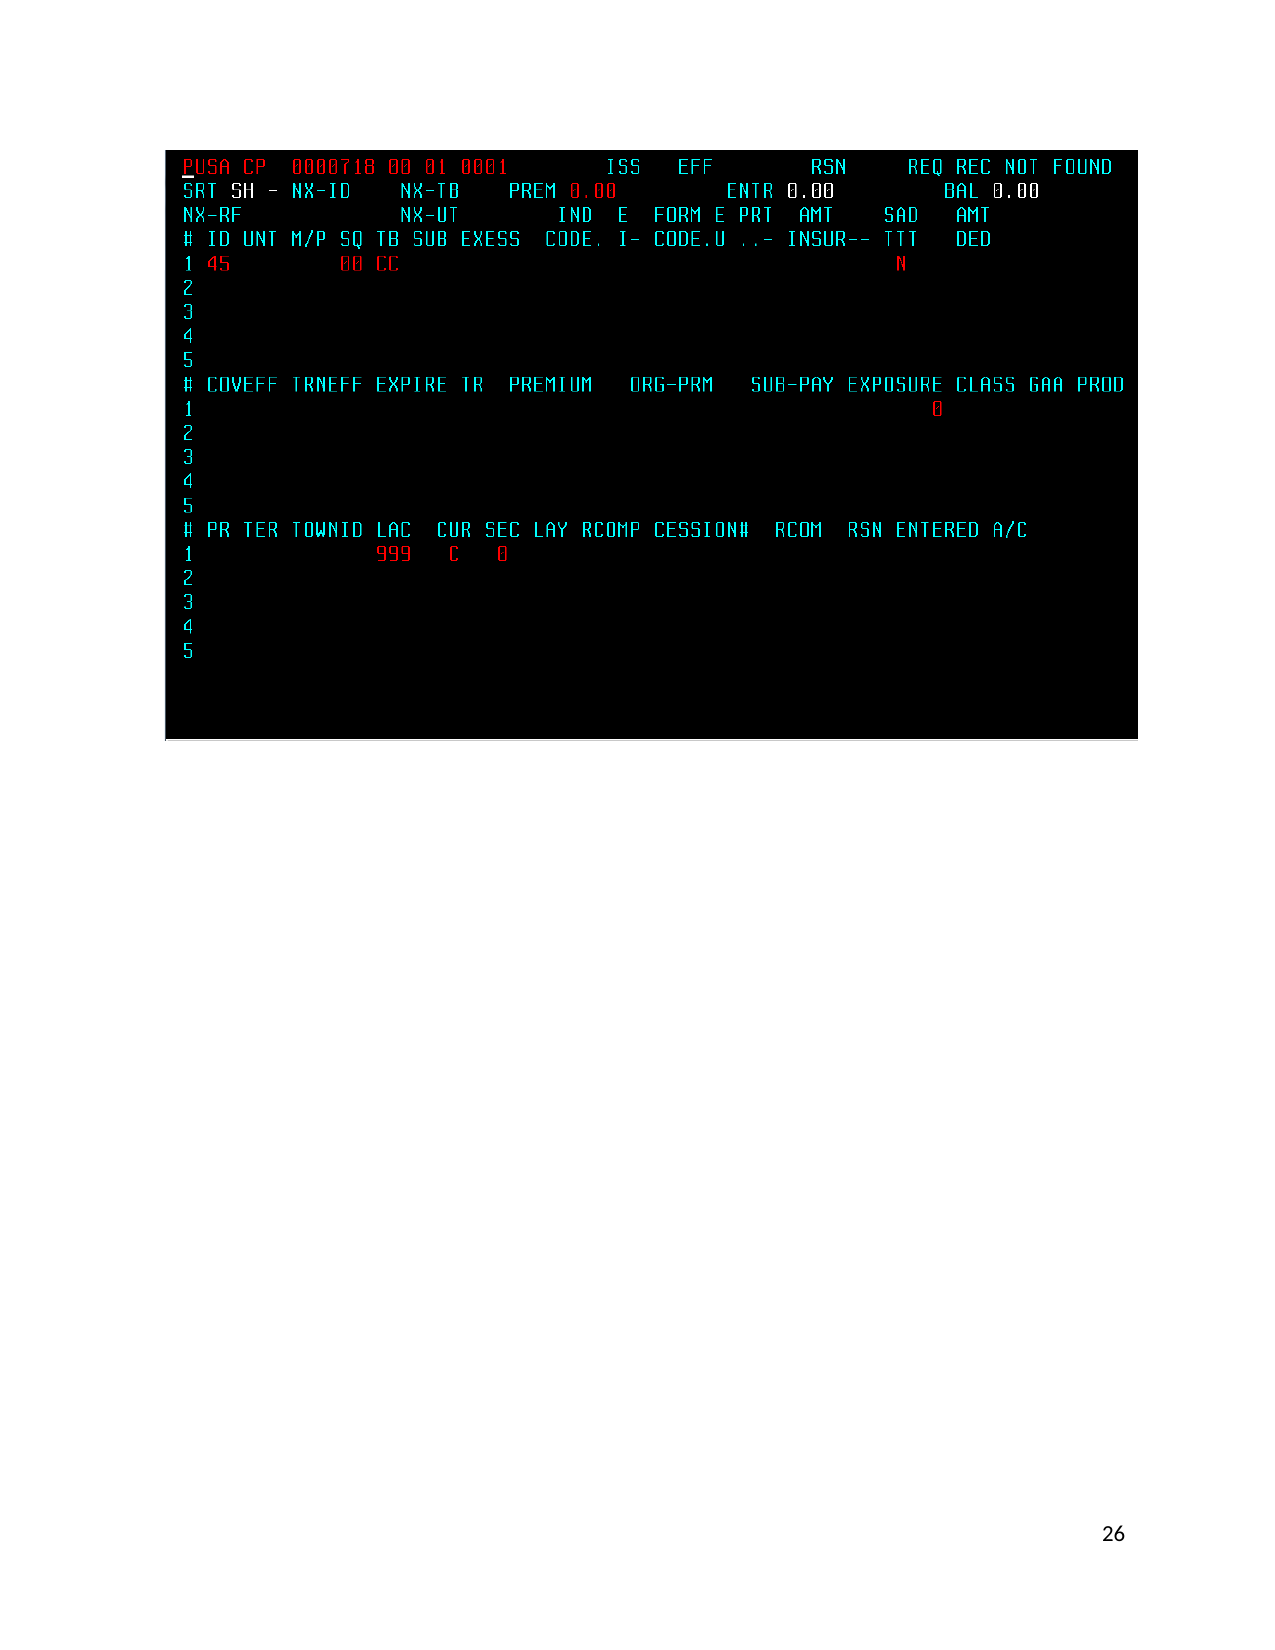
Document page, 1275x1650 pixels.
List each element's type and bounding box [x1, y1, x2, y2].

picture [164, 150, 1138, 741]
